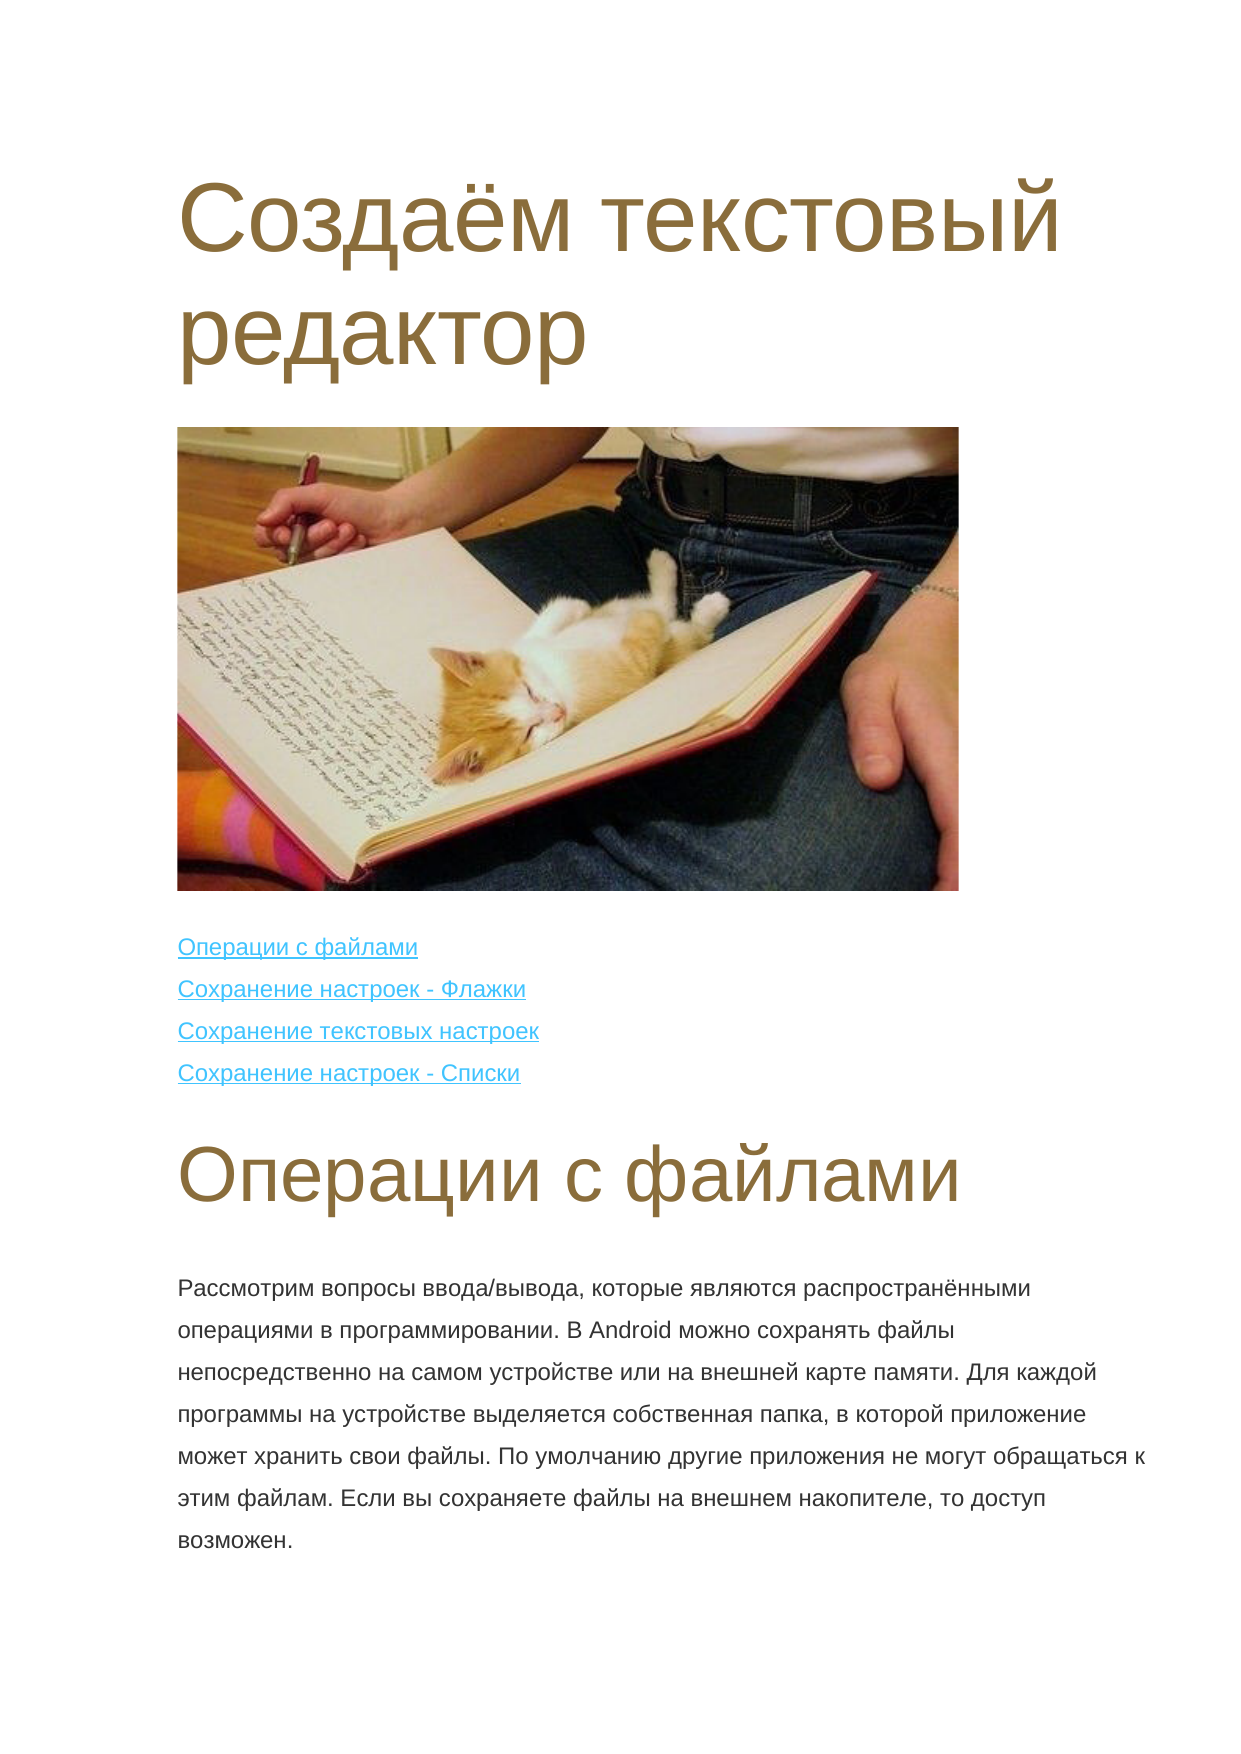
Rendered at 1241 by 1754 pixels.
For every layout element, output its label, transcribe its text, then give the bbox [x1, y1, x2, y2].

text Операции с файлами Сохранение настроек - Флажки Сохранение текстовых настроек Сохранение настроек - Списки [177, 919, 1152, 1086]
text Создаём текстовый редактор [177, 160, 1152, 385]
text Рассмотрим вопросы ввода/вывода, которые являются распространёнными операциями в программировании. В Android можно сохранять файлы непосредственно на самом устройстве или на внешней карте памяти. Для каждой программы на устройстве выделяется собственная папка, в которой приложение может хранить свои файлы. По умолчанию другие приложения не могут обращаться к этим файлам. Если вы сохраняете файлы на внешнем накопителе, то доступ возможен. [177, 1260, 1152, 1553]
picture [177, 427, 959, 891]
text Операции с файлами [177, 1128, 1152, 1218]
